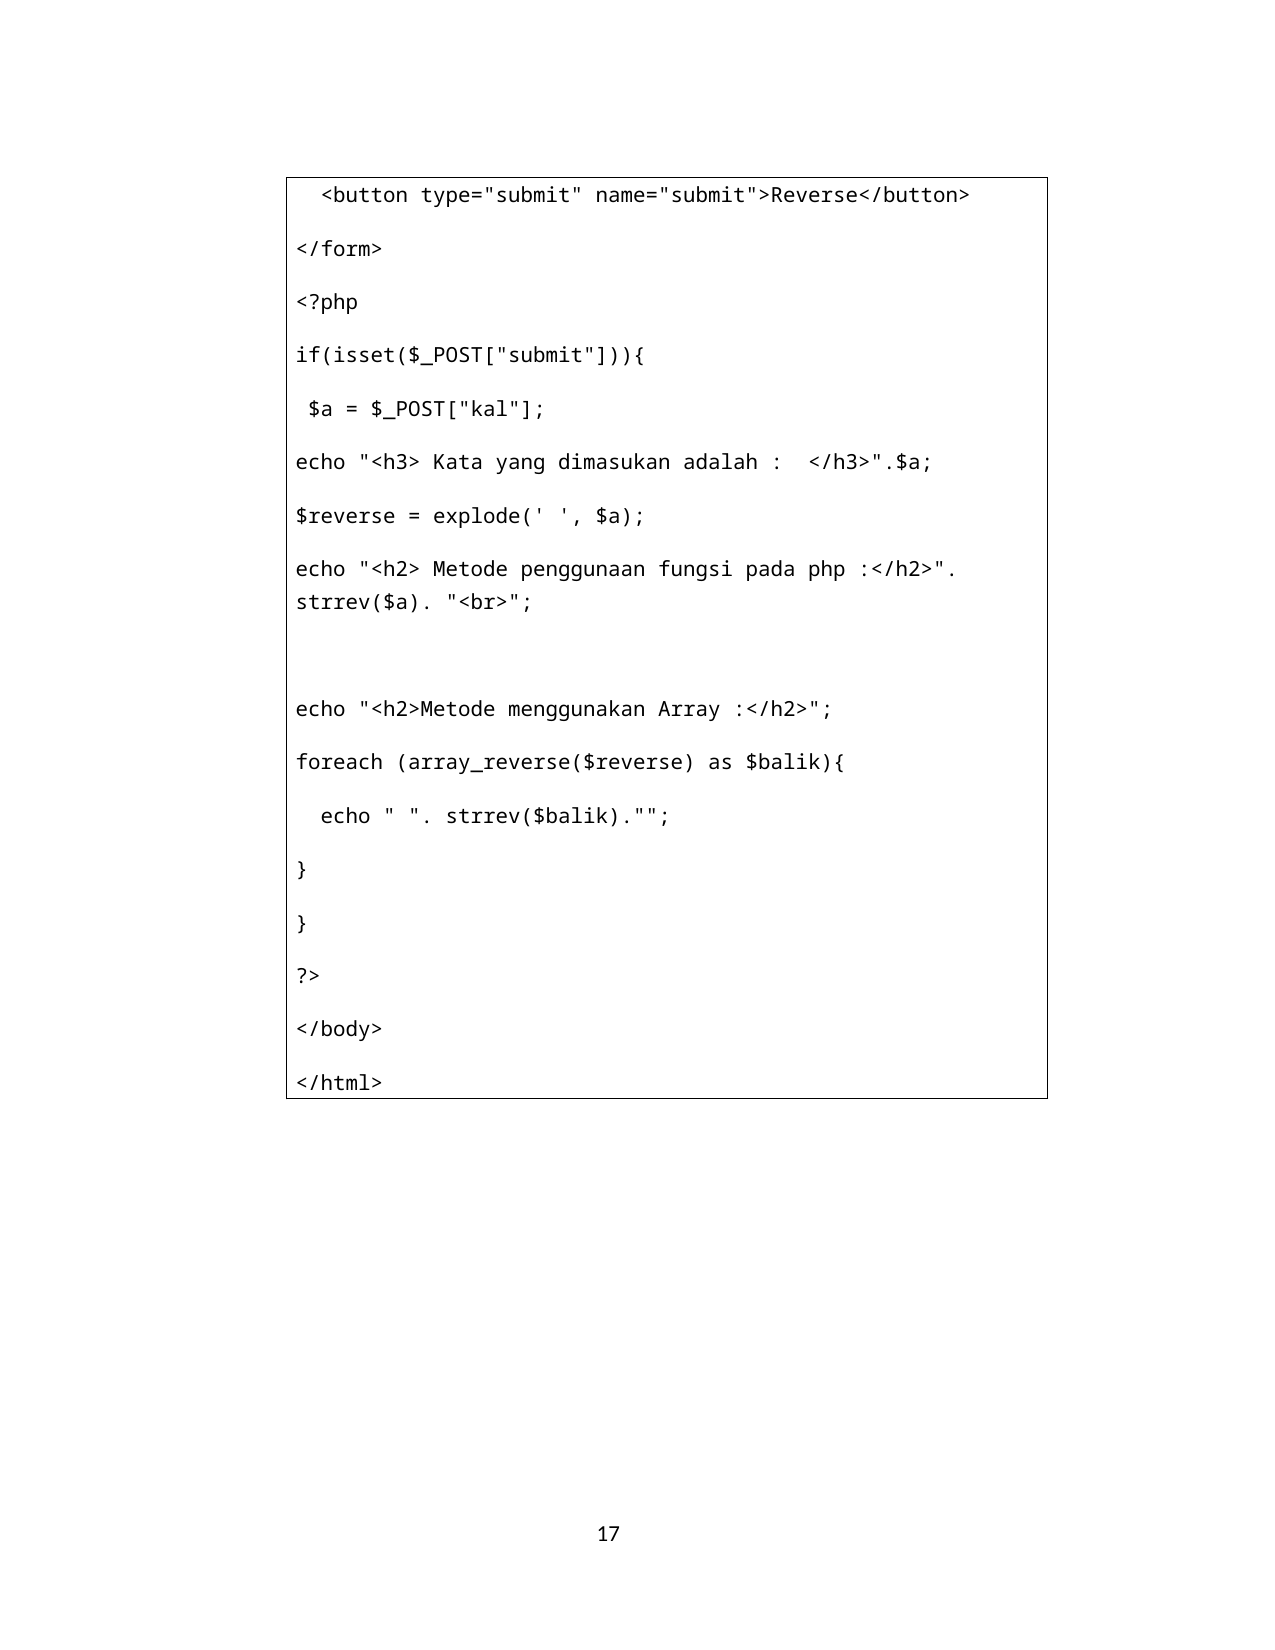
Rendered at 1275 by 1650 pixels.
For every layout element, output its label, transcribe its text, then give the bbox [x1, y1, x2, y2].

text $a = $_POST["kal"]; [287, 391, 1047, 422]
text <?php [287, 284, 1047, 316]
text foreach (array_reverse($reverse) as $balik){ [287, 744, 1047, 776]
text </form> [287, 231, 1047, 262]
text </body> [287, 1011, 1047, 1043]
text echo " ". strrev($balik).""; [287, 798, 1047, 829]
text } [287, 904, 1047, 936]
text $reverse = explode(' ', $a); [287, 498, 1047, 529]
text echo "<h3> Kata yang dimasukan adalah : </h3>".$a; [287, 444, 1047, 476]
text echo "<h2> Metode penggunaan fungsi pada php :</h2>". strrev($a). "<br>"; [287, 551, 1047, 615]
text <button type="submit" name="submit">Reverse</button> [287, 178, 1047, 209]
text echo "<h2>Metode menggunakan Array :</h2>"; [287, 691, 1047, 722]
text </html> [287, 1065, 1047, 1098]
text } [287, 851, 1047, 883]
text ?> [287, 958, 1047, 989]
text if(isset($_POST["submit"])){ [287, 337, 1047, 369]
